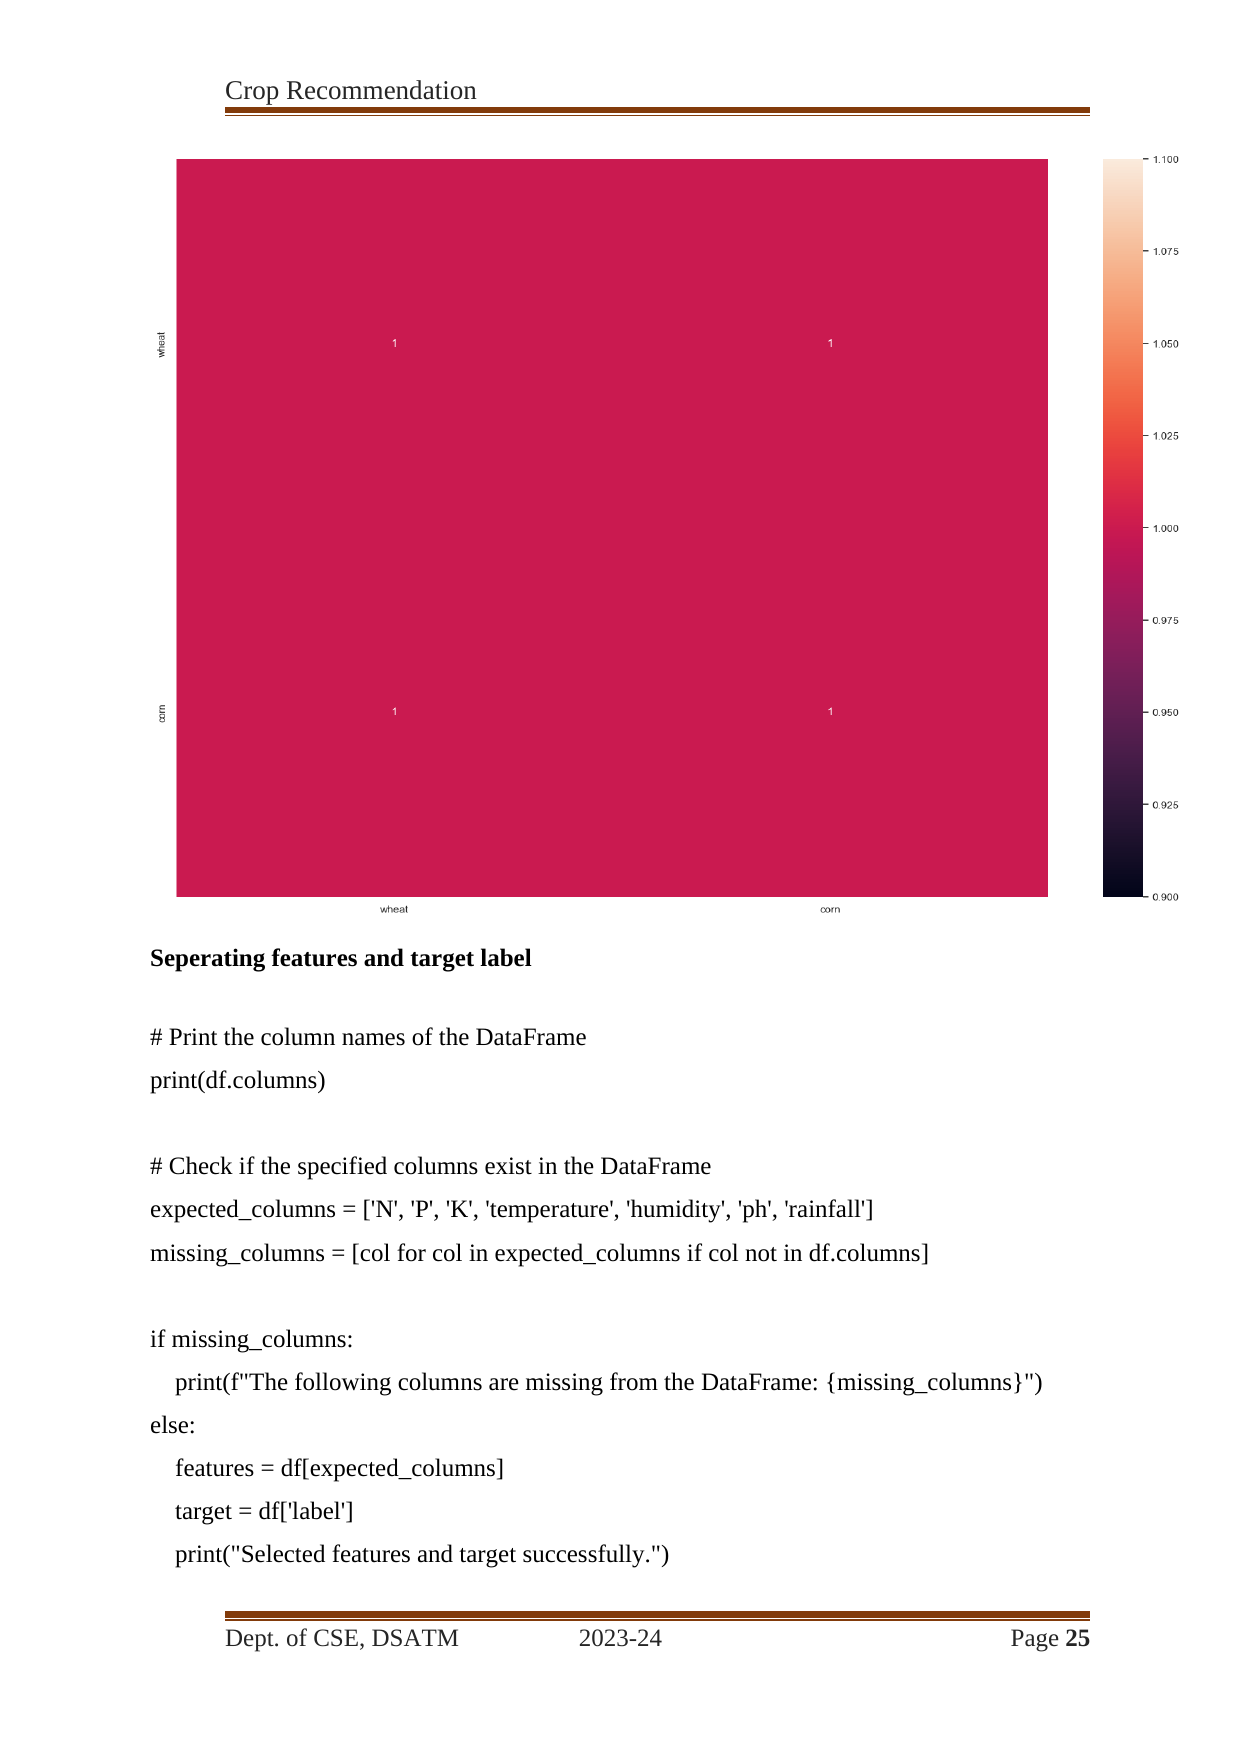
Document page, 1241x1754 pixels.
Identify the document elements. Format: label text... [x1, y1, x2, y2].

text expected_columns = ['N', 'P', 'K', 'temperature', 'humidity', 'ph', 'rainfall'] [150, 1194, 1090, 1223]
text # Check if the specified columns exist in the DataFrame [150, 1151, 1090, 1180]
text Seperating features and target label [150, 943, 1090, 971]
text print("Selected features and target successfully.") [150, 1539, 1090, 1568]
text print(df.columns) [150, 1065, 1090, 1094]
text features = df[expected_columns] [150, 1453, 1090, 1482]
text missing_columns = [col for col in expected_columns if col not in df.columns] [150, 1238, 1090, 1266]
text else: [150, 1410, 1090, 1439]
text if missing_columns: [150, 1324, 1090, 1353]
picture [150, 149, 1185, 920]
text print(f"The following columns are missing from the DataFrame: {missing_columns}") [150, 1367, 1090, 1396]
text target = df['label'] [150, 1496, 1090, 1525]
text # Print the column names of the DataFrame [150, 1022, 1090, 1051]
